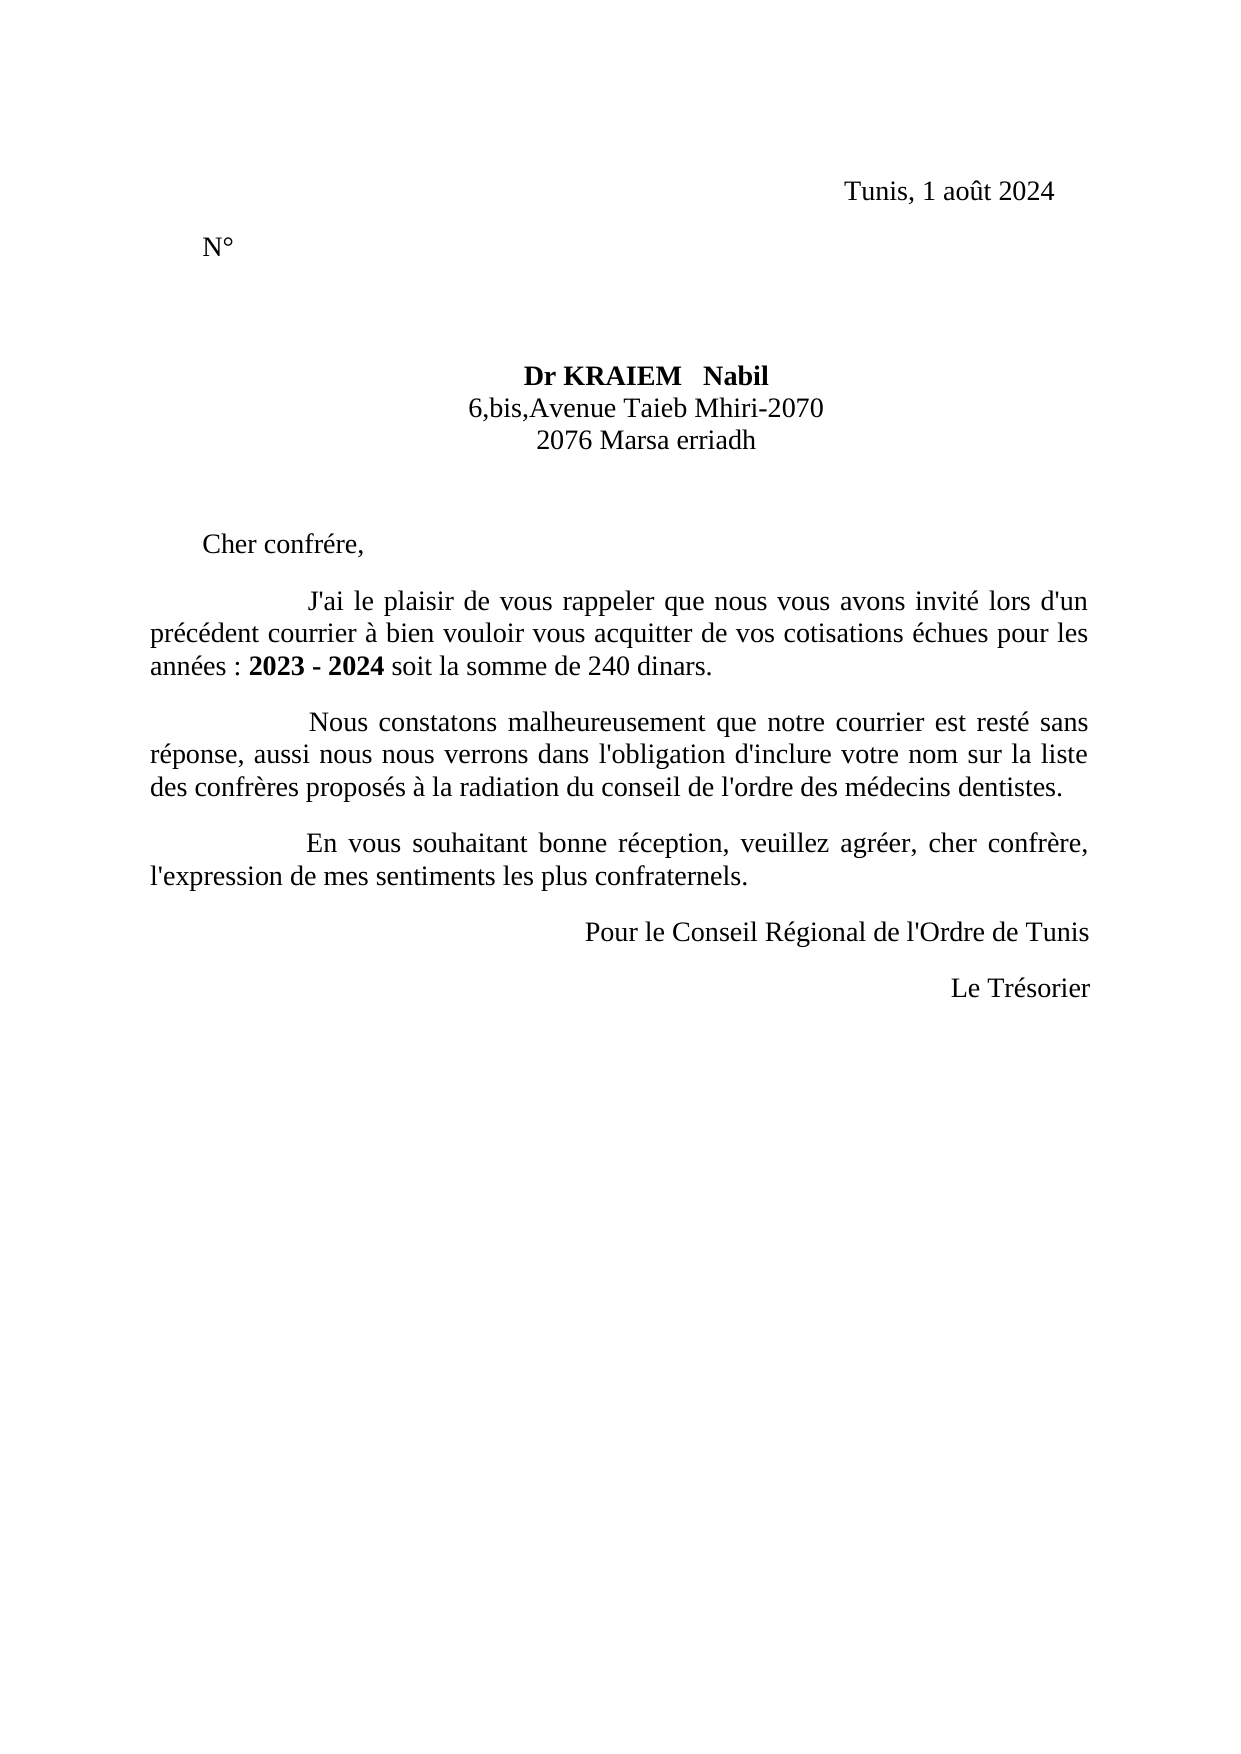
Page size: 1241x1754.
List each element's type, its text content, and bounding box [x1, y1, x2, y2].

text N° [150, 230, 1090, 287]
text Tunis, 1 août 2024 [150, 174, 1090, 206]
text Pour le Conseil Régional de l'Ordre de Tunis [150, 915, 1090, 947]
text En vous souhaitant bonne réception, veuillez agréer, cher confrère, l'expression de mes sentiments les plus confraternels. [150, 826, 1090, 891]
text Cher confrére, [150, 528, 1090, 560]
text Nous constatons malheureusement que notre courrier est resté sans réponse, aussi nous nous verrons dans l'obligation d'inclure votre nom sur la liste des confrères proposés à la radiation du conseil de l'ordre des médecins dentistes. [150, 705, 1090, 802]
text Le Trésorier [150, 971, 1090, 1004]
text J'ai le plaisir de vous rappeler que nous vous avons invité lors d'un précédent courrier à bien vouloir vous acquitter de vos cotisations échues pour les années : 2023 - 2024 soit la somme de 240 dinars. [150, 584, 1090, 681]
text Dr KRAIEM Nabil 6,bis,Avenue Taieb Mhiri-2070 2076 Marsa erriadh [150, 358, 1090, 456]
